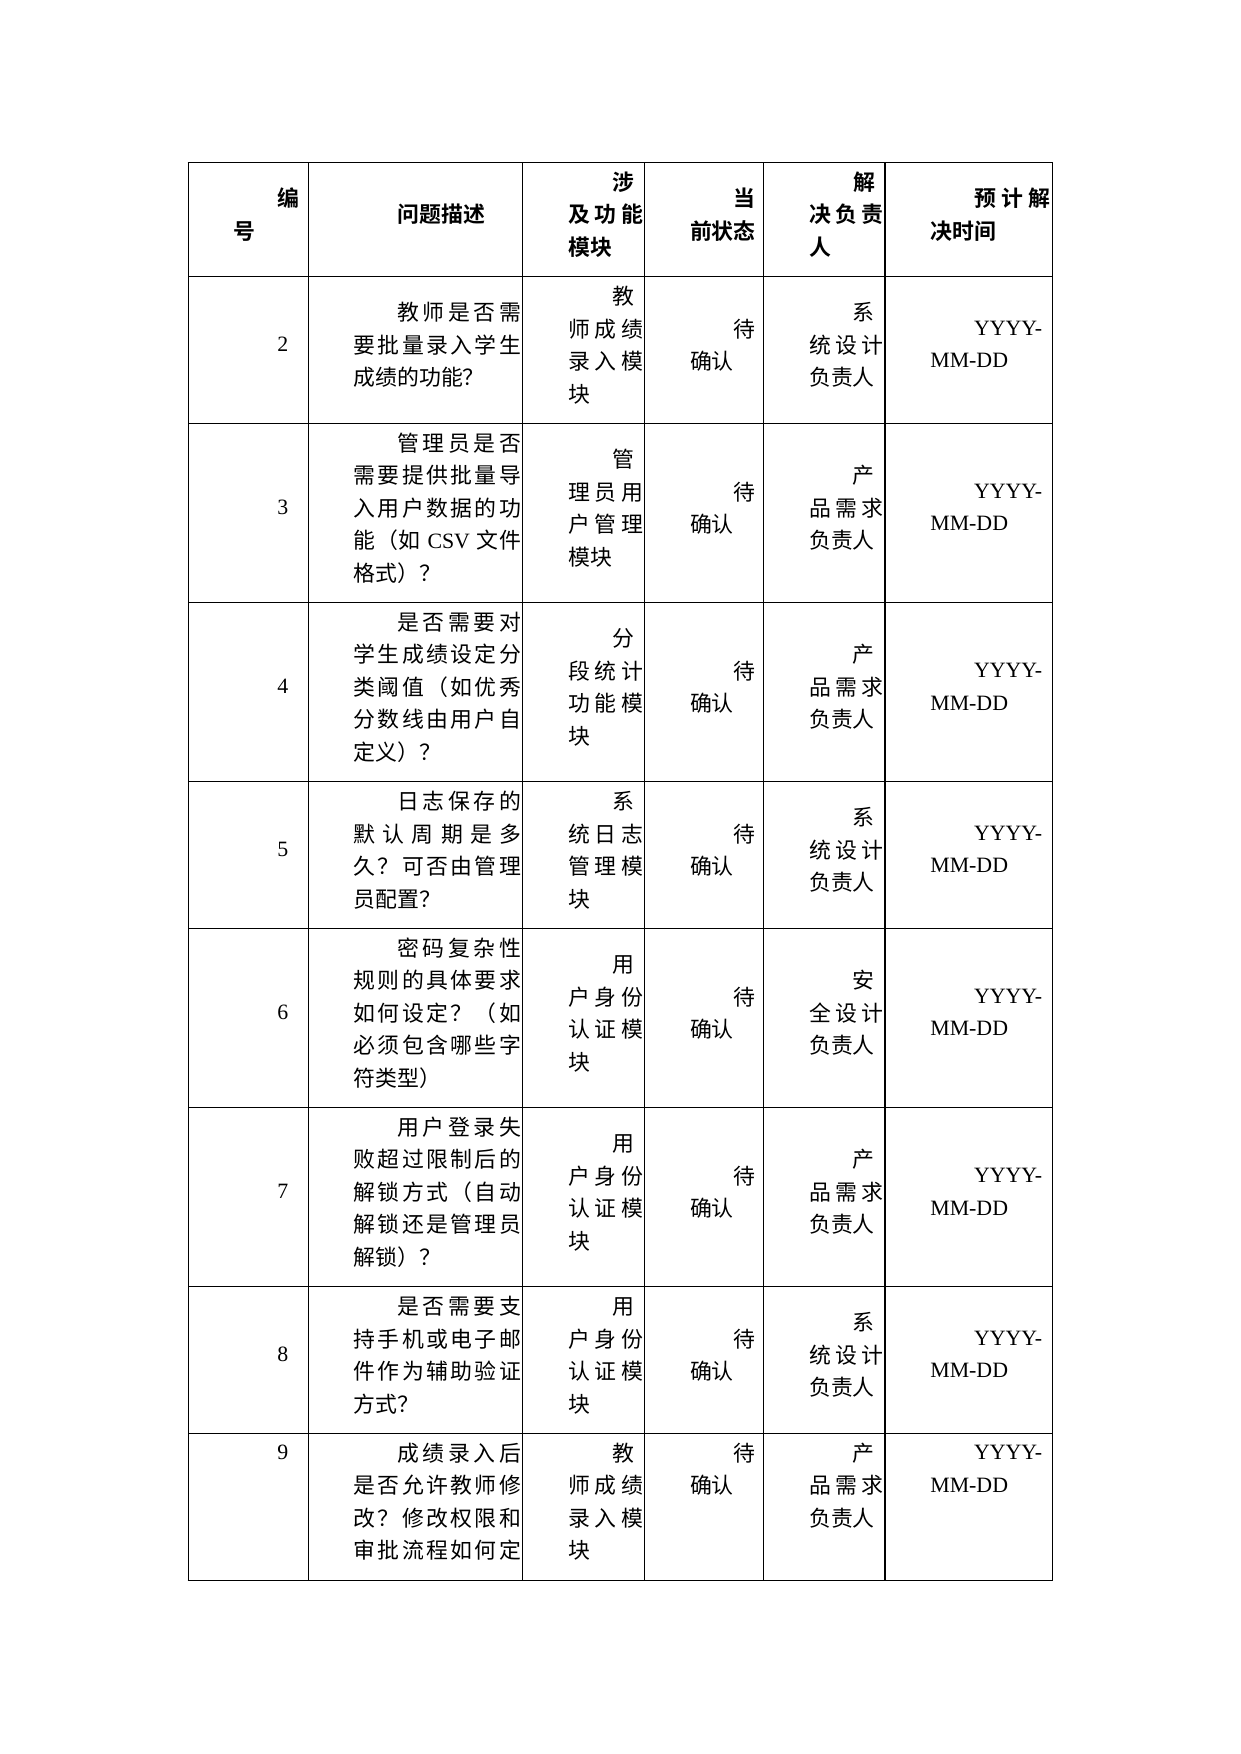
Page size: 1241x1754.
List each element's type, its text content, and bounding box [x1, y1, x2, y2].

table_cell 产品需求负责人 [764, 424, 884, 602]
table_cell 待确认 [645, 1108, 763, 1286]
table_cell YYYY-MM-DD [886, 782, 1052, 928]
table_cell 用户身份认证模块 [523, 1287, 644, 1433]
table_cell 教师成绩录入模块 [523, 1434, 644, 1579]
table_cell 待确认 [645, 782, 763, 928]
table_cell 产品需求负责人 [764, 1108, 884, 1286]
table_cell YYYY-MM-DD [886, 603, 1052, 781]
table_cell 待确认 [645, 1287, 763, 1433]
table_cell 产品需求负责人 [764, 603, 884, 781]
table_cell 是否需要支持手机或电子邮件作为辅助验证方式？ [309, 1287, 522, 1433]
table_cell 安全设计负责人 [764, 929, 884, 1107]
table_header 当前状态 [645, 163, 763, 276]
table_cell 系统日志管理模块 [523, 782, 644, 928]
table_header 问题描述 [309, 163, 522, 276]
table_cell 待确认 [645, 424, 763, 602]
table_cell 教师是否需要批量录入学生成绩的功能？ [309, 277, 522, 423]
table_cell YYYY-MM-DD [886, 1287, 1052, 1433]
table_cell 4 [189, 603, 308, 781]
table_header 预计解决时间 [886, 163, 1052, 276]
table_cell 是否需要对学生成绩设定分类阈值（如优秀分数线由用户自定义）？ [309, 603, 522, 781]
table_cell YYYY-MM-DD [886, 424, 1052, 602]
table_header 涉及功能模块 [523, 163, 644, 276]
table_cell 系统设计负责人 [764, 277, 884, 423]
table_cell 用户登录失败超过限制后的解锁方式（自动解锁还是管理员解锁）？ [309, 1108, 522, 1286]
table_cell 待确认 [645, 277, 763, 423]
table_cell YYYY-MM-DD [886, 929, 1052, 1107]
table_cell 2 [189, 277, 308, 423]
table_cell 管理员用户管理模块 [523, 424, 644, 602]
table_cell 3 [189, 424, 308, 602]
table_cell YYYY-MM-DD [886, 1108, 1052, 1286]
table_cell 待确认 [645, 1434, 763, 1579]
table_header 解决负责人 [764, 163, 884, 276]
table_cell YYYY-MM-DD [886, 277, 1052, 423]
table_cell 用户身份认证模块 [523, 929, 644, 1107]
table_cell 分段统计功能模块 [523, 603, 644, 781]
table_cell 系统设计负责人 [764, 782, 884, 928]
table_cell 密码复杂性规则的具体要求如何设定？（如必须包含哪些字符类型） [309, 929, 522, 1107]
table_header 编号 [189, 163, 308, 276]
table_cell 待确认 [645, 929, 763, 1107]
table_cell 教师成绩录入模块 [523, 277, 644, 423]
table_cell 6 [189, 929, 308, 1107]
table_cell 5 [189, 782, 308, 928]
table_cell 产品需求负责人 [764, 1434, 884, 1579]
table_cell 9 [189, 1434, 308, 1579]
table_cell 成绩录入后是否允许教师修改？修改权限和审批流程如何定义？ [309, 1434, 522, 1579]
table_cell 7 [189, 1108, 308, 1286]
table_cell 8 [189, 1287, 308, 1433]
table_cell 管理员是否需要提供批量导入用户数据的功能（如 CSV 文件格式）？ [309, 424, 522, 602]
table_cell 用户身份认证模块 [523, 1108, 644, 1286]
table_cell 系统设计负责人 [764, 1287, 884, 1433]
table_cell YYYY-MM-DD [886, 1434, 1052, 1579]
table_cell 日志保存的默认周期是多久？可否由管理员配置？ [309, 782, 522, 928]
table_cell 待确认 [645, 603, 763, 781]
